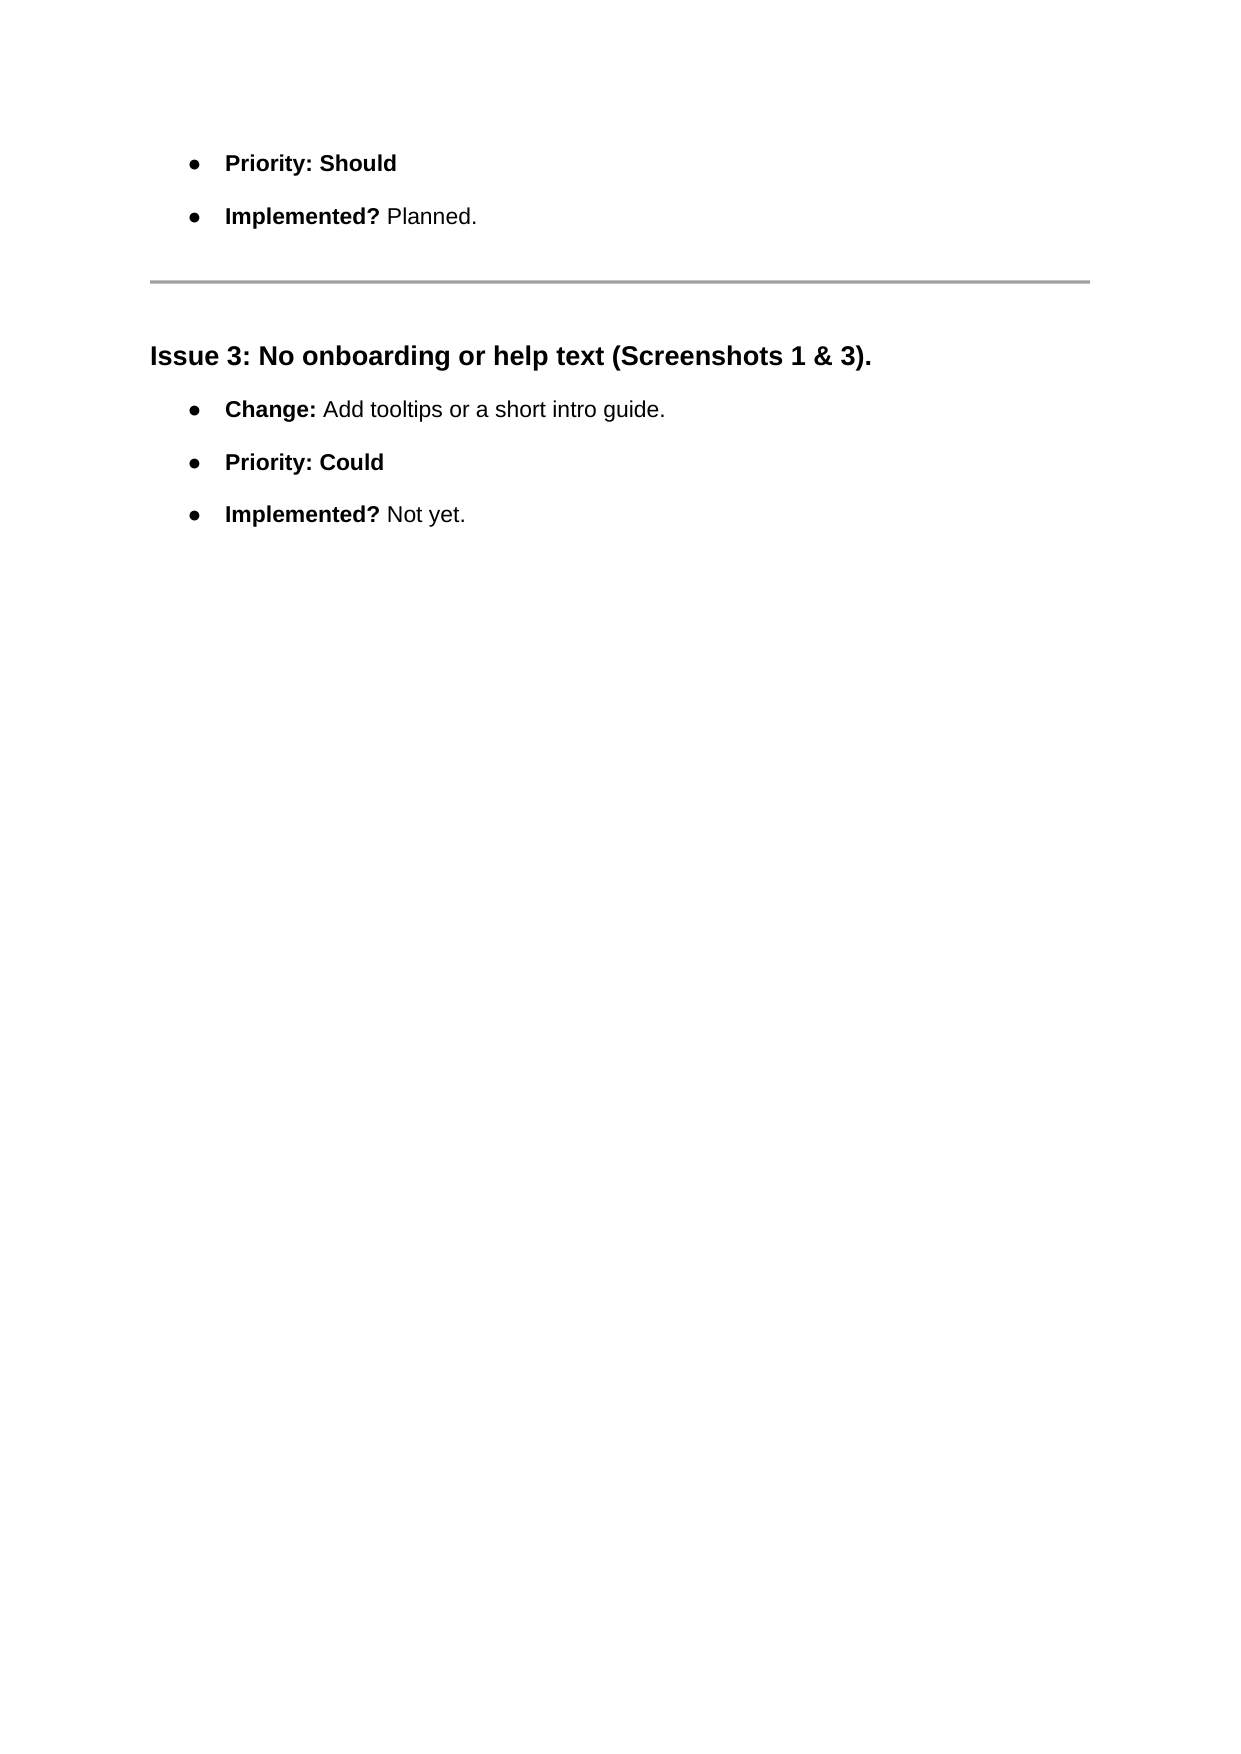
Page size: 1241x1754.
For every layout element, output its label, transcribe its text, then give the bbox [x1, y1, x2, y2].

list Priority: Should [187, 150, 1090, 203]
list Implemented? Not yet. [187, 501, 1090, 554]
list Priority: Could [187, 449, 1090, 501]
list Implemented? Planned. [187, 203, 1090, 255]
list Change: Add tooltips or a short intro guide. [187, 396, 1090, 449]
subtitle Issue 3: No onboarding or help text (Screenshots 1 & 3). [150, 340, 1090, 371]
